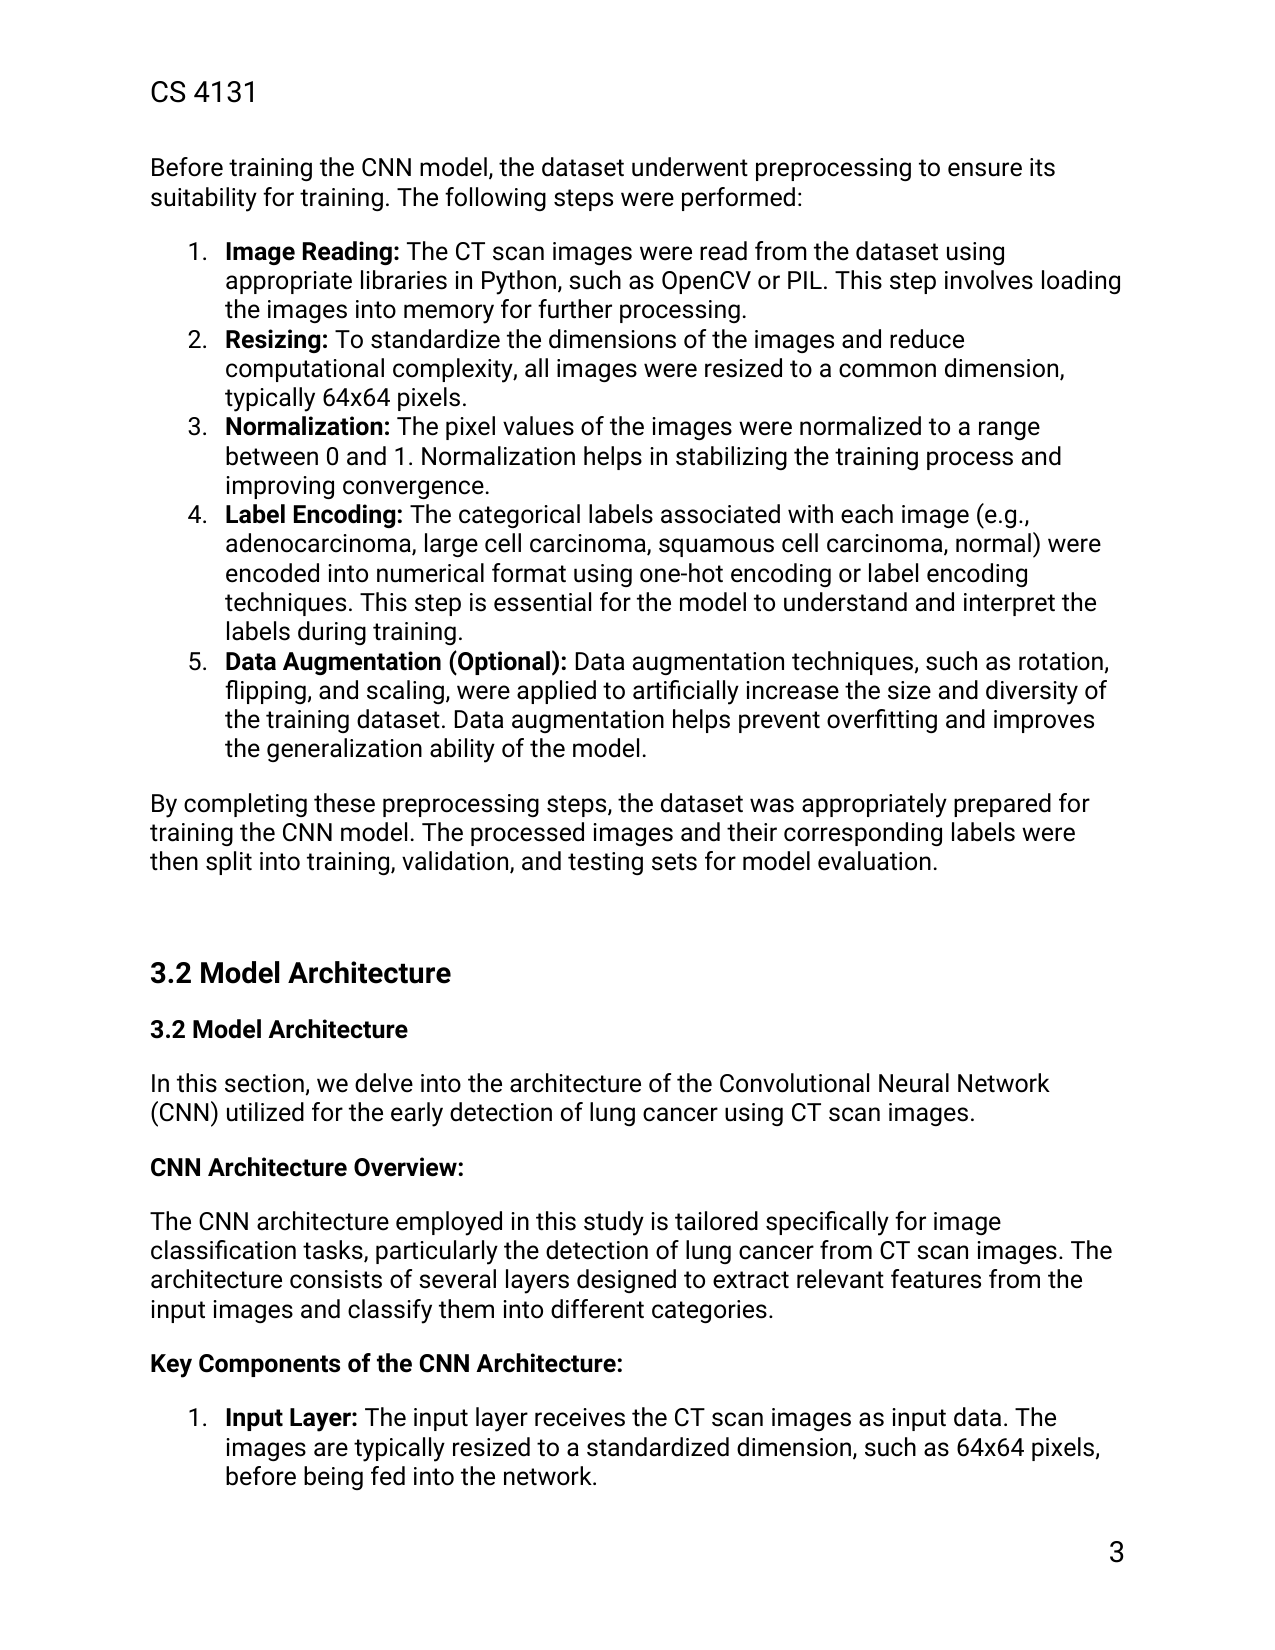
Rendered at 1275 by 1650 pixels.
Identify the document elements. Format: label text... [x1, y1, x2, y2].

text By completing these preprocessing steps, the dataset was appropriately prepared for training the CNN model. The processed images and their corresponding labels were then split into training, validation, and testing sets for model evaluation. [150, 789, 1125, 877]
list Image Reading: The CT scan images were read from the dataset using appropriate libraries in Python, such as OpenCV or PIL. This step involves loading the images into memory for further processing. [187, 237, 1125, 325]
text Key Components of the CNN Architecture: [150, 1349, 1125, 1378]
list Data Augmentation (Optional): Data augmentation techniques, such as rotation, flipping, and scaling, were applied to artificially increase the size and diversity of the training dataset. Data augmentation helps prevent overfitting and improves the generalization ability of the model. [187, 647, 1125, 764]
text The CNN architecture employed in this study is tailored specifically for image classification tasks, particularly the detection of lung cancer from CT scan images. The architecture consists of several layers designed to extract relevant features from the input images and classify them into different categories. [150, 1207, 1125, 1324]
text 3.2 Model Architecture [150, 1015, 1125, 1044]
text CNN Architecture Overview: [150, 1153, 1125, 1182]
list Label Encoding: The categorical labels associated with each image (e.g., adenocarcinoma, large cell carcinoma, squamous cell carcinoma, normal) were encoded into numerical format using one-hot encoding or label encoding techniques. This step is essential for the model to understand and interpret the labels during training. [187, 500, 1125, 647]
text In this section, we delve into the architecture of the Convolutional Neural Network (CNN) utilized for the early detection of lung cancer using CT scan images. [150, 1069, 1125, 1128]
list Resizing: To standardize the dimensions of the images and reduce computational complexity, all images were resized to a common dimension, typically 64x64 pixels. [187, 325, 1125, 413]
list Normalization: The pixel values of the images were normalized to a range between 0 and 1. Normalization helps in stabilizing the training process and improving convergence. [187, 413, 1125, 500]
text 3.2 Model Architecture [150, 956, 1125, 990]
list Input Layer: The input layer receives the CT scan images as input data. The images are typically resized to a standardized dimension, such as 64x64 pixels, before being fed into the network. [187, 1403, 1125, 1491]
text Before training the CNN model, the dataset underwent preprocessing to ensure its suitability for training. The following steps were performed: [150, 153, 1125, 212]
